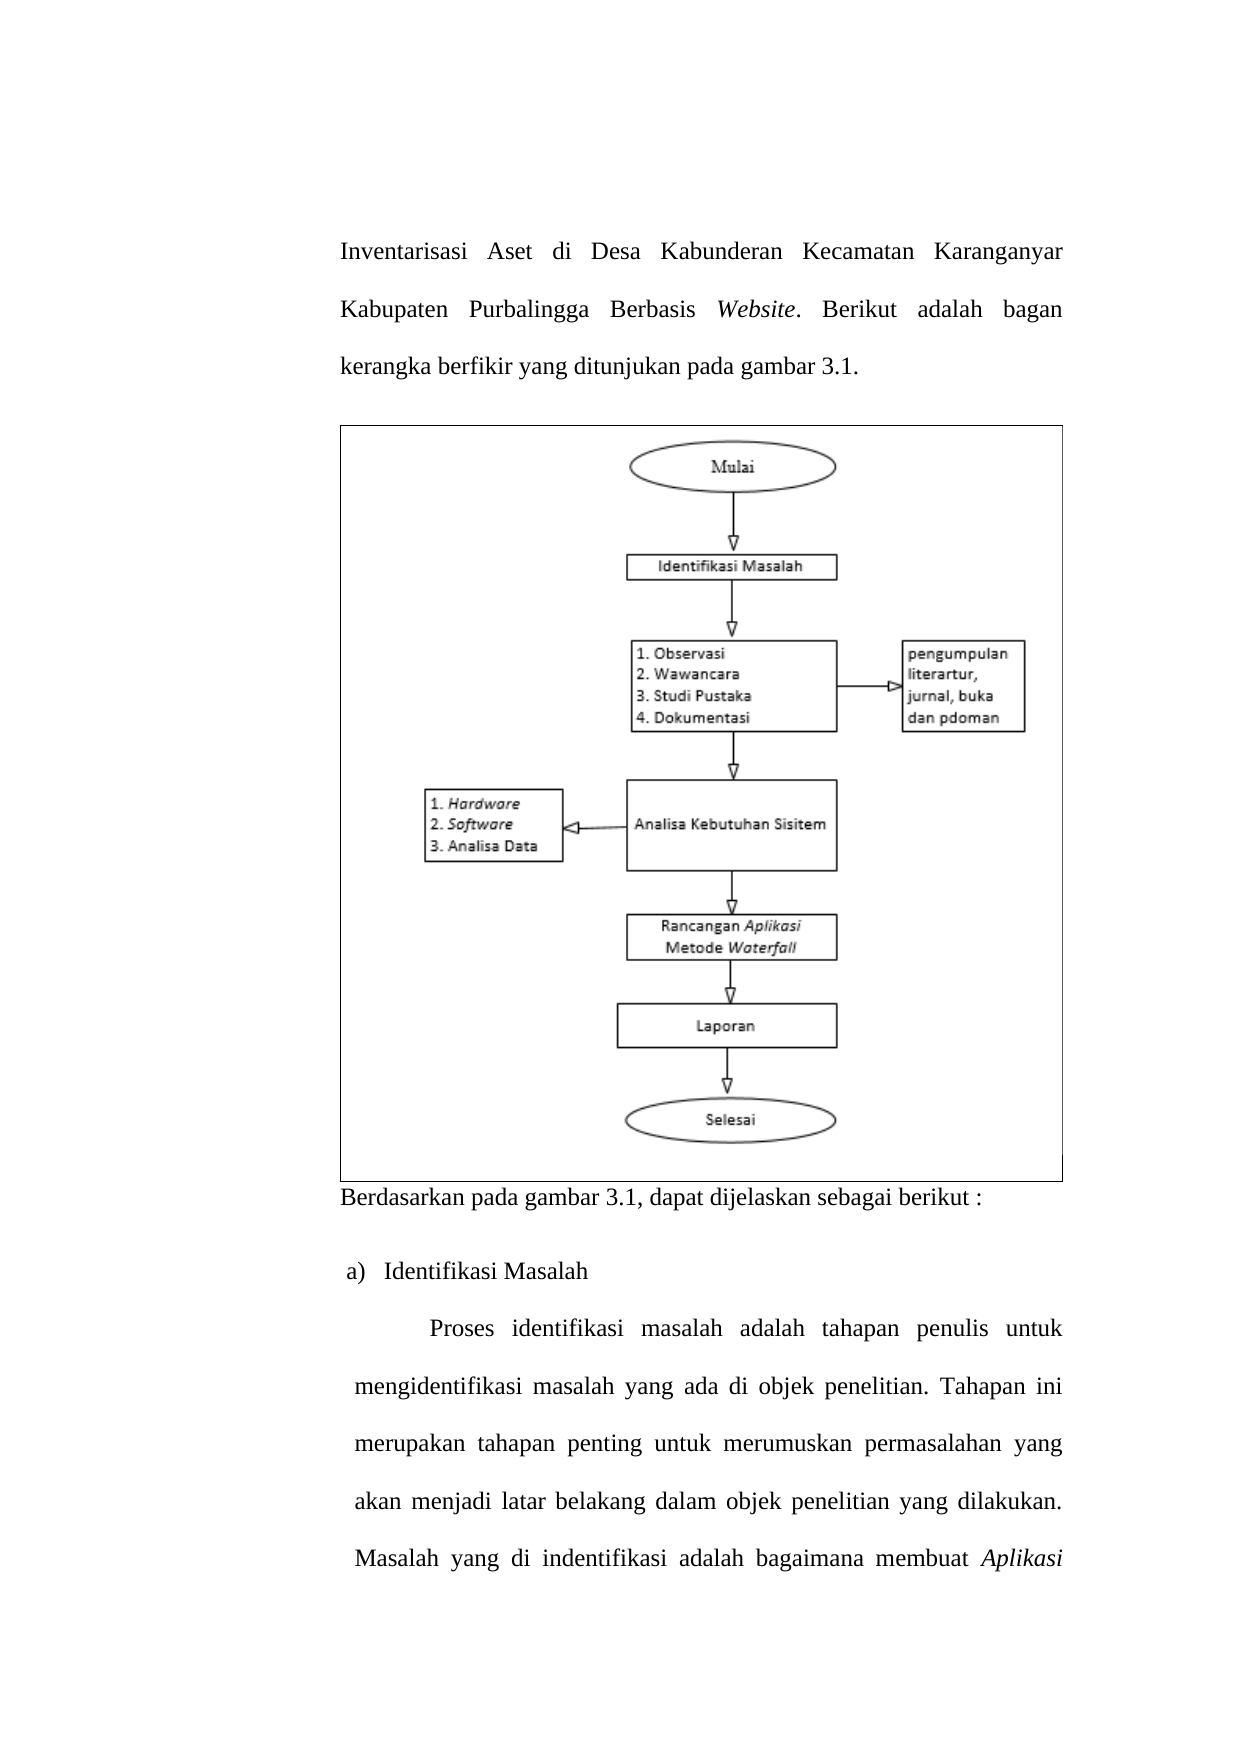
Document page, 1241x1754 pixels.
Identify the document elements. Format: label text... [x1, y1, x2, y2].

picture [351, 426, 1063, 1155]
table_header [341, 426, 1062, 1181]
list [340, 236, 1063, 380]
text Berdasarkan pada gambar 3.1, dapat dijelaskan sebagai berikut : [311, 1182, 1063, 1211]
list Identifikasi Masalah [346, 1256, 1063, 1285]
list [354, 1313, 1063, 1572]
